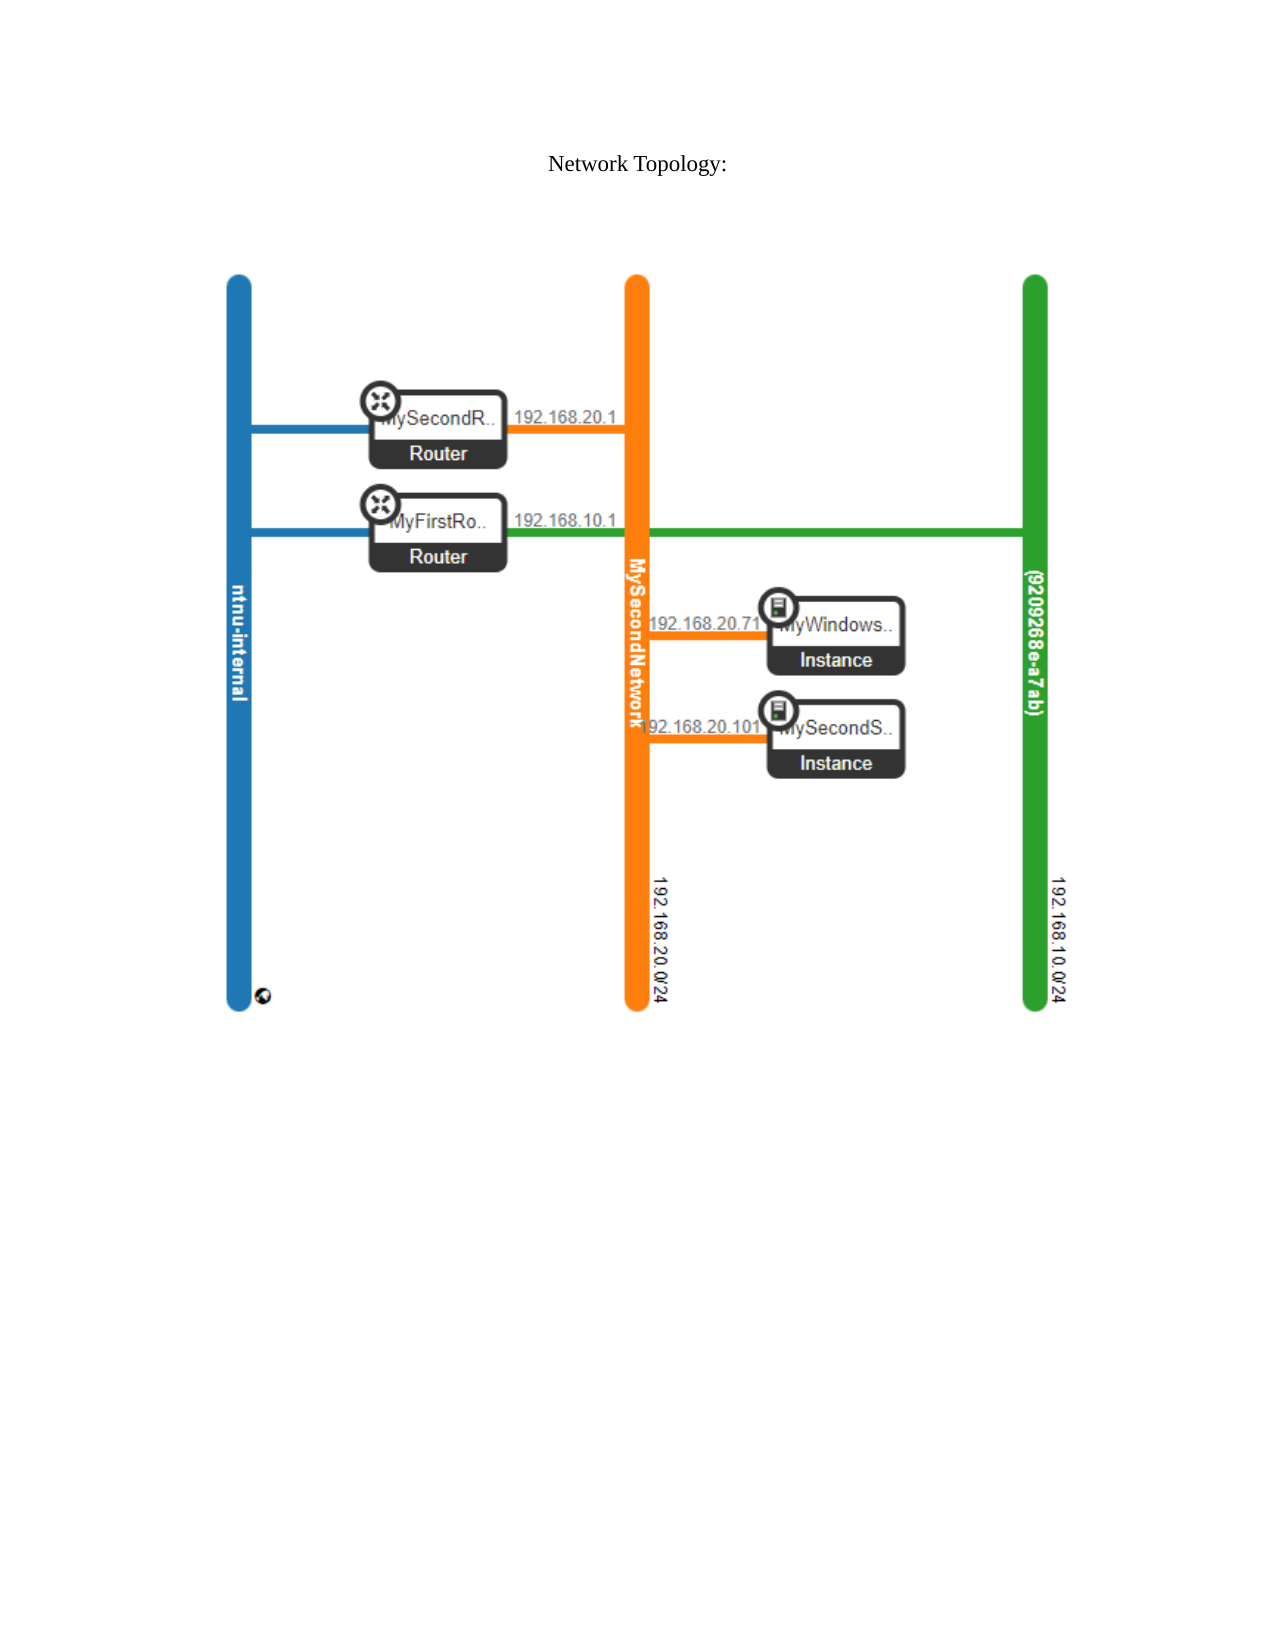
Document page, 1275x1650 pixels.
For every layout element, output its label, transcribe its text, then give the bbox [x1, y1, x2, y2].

text Network Topology: [150, 150, 1125, 176]
picture [156, 232, 1132, 1034]
